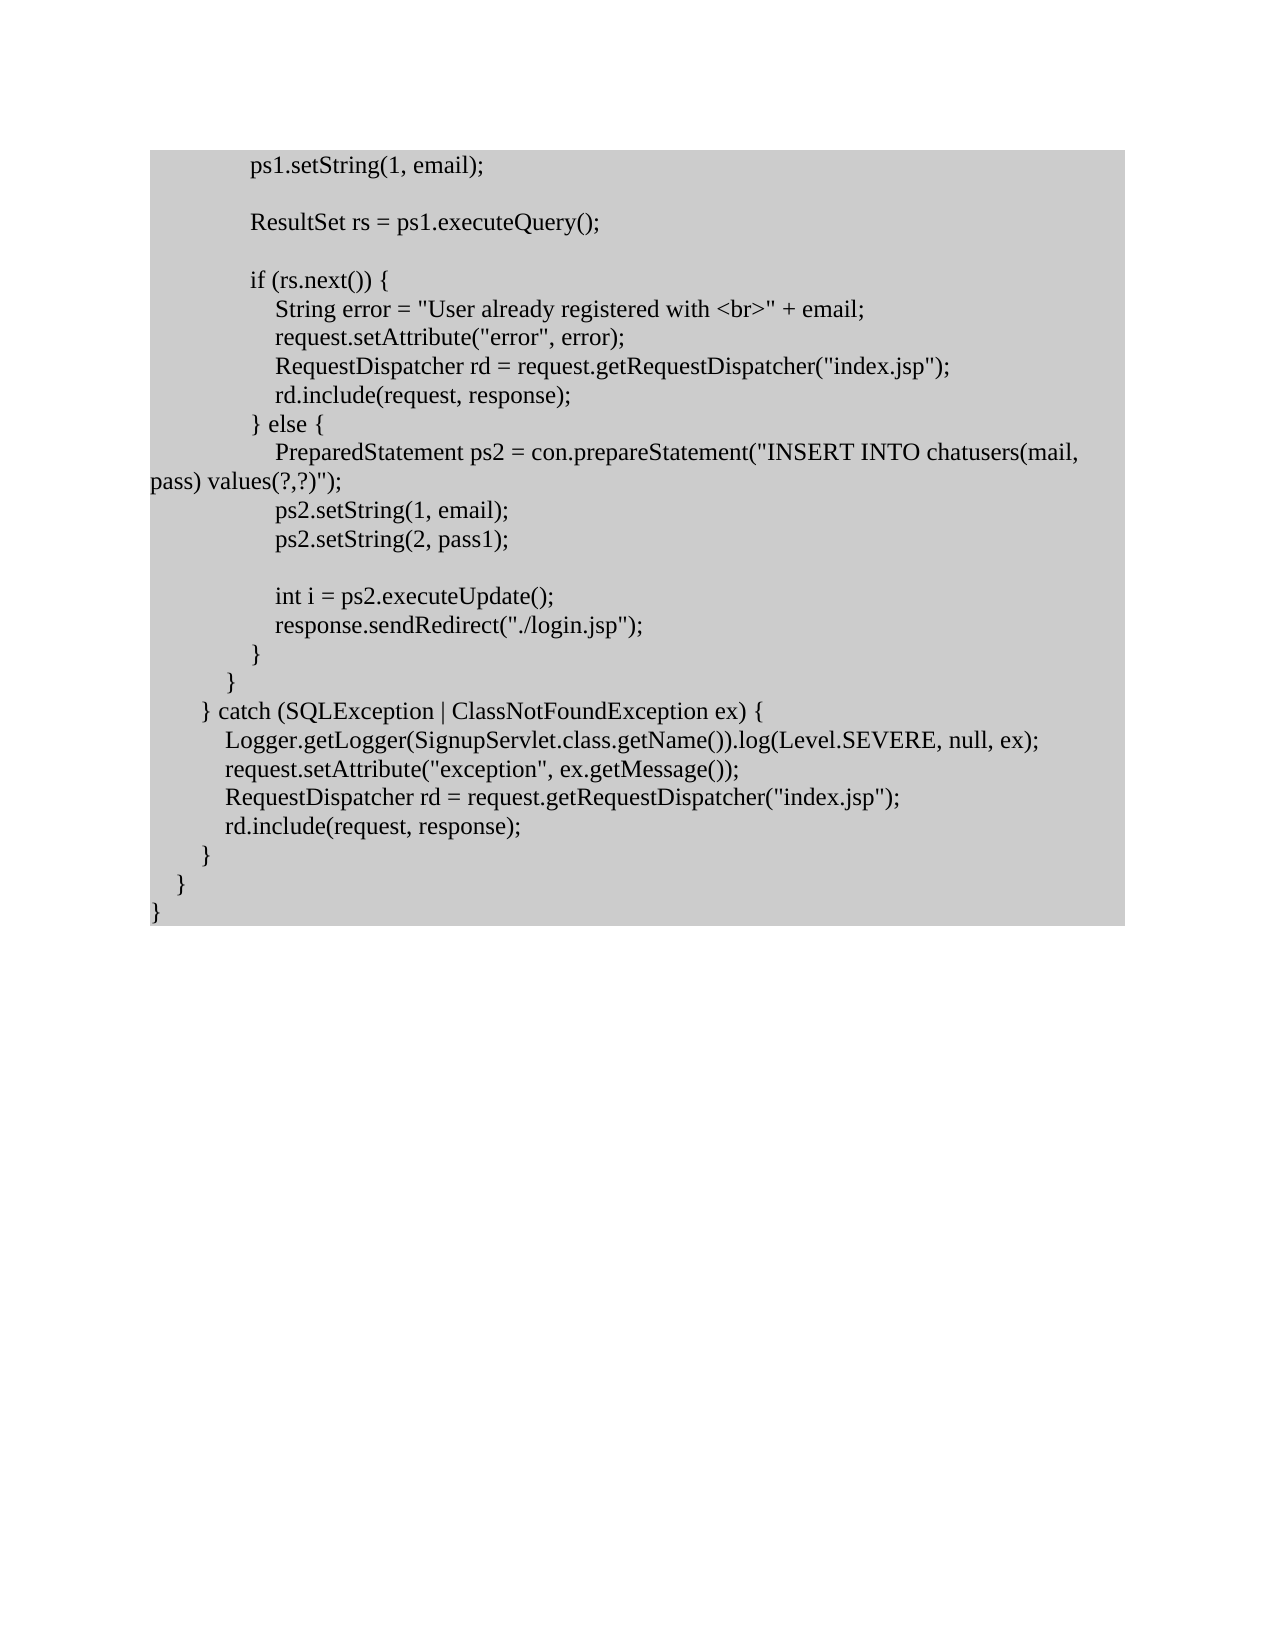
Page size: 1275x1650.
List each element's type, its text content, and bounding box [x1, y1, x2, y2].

text request.setAttribute("exception", ex.getMessage()); [150, 754, 1125, 782]
text response.sendRedirect("./login.jsp"); [150, 610, 1125, 639]
text } [150, 639, 1125, 667]
text } [150, 869, 1125, 897]
text rd.include(request, response); [150, 380, 1125, 409]
text } [150, 897, 1125, 926]
text request.setAttribute("error", error); [150, 322, 1125, 351]
text ResultSet rs = ps1.executeQuery(); [150, 207, 1125, 236]
text Logger.getLogger(SignupServlet.class.getName()).log(Level.SEVERE, null, ex); [150, 725, 1125, 754]
text int i = ps2.executeUpdate(); [150, 581, 1125, 610]
text RequestDispatcher rd = request.getRequestDispatcher("index.jsp"); [150, 782, 1125, 811]
text ps2.setString(2, pass1); [150, 524, 1125, 552]
text ps2.setString(1, email); [150, 495, 1125, 524]
text PreparedStatement ps2 = con.prepareStatement("INSERT INTO chatusers(mail, pass) values(?,?)"); [150, 437, 1125, 495]
text RequestDispatcher rd = request.getRequestDispatcher("index.jsp"); [150, 351, 1125, 380]
text rd.include(request, response); [150, 811, 1125, 840]
text if (rs.next()) { [150, 265, 1125, 294]
text } catch (SQLException | ClassNotFoundException ex) { [150, 696, 1125, 725]
text } [150, 667, 1125, 696]
text String error = "User already registered with <br>" + email; [150, 294, 1125, 322]
text ps1.setString(1, email); [150, 150, 1125, 179]
text } [150, 840, 1125, 869]
text } else { [150, 409, 1125, 437]
